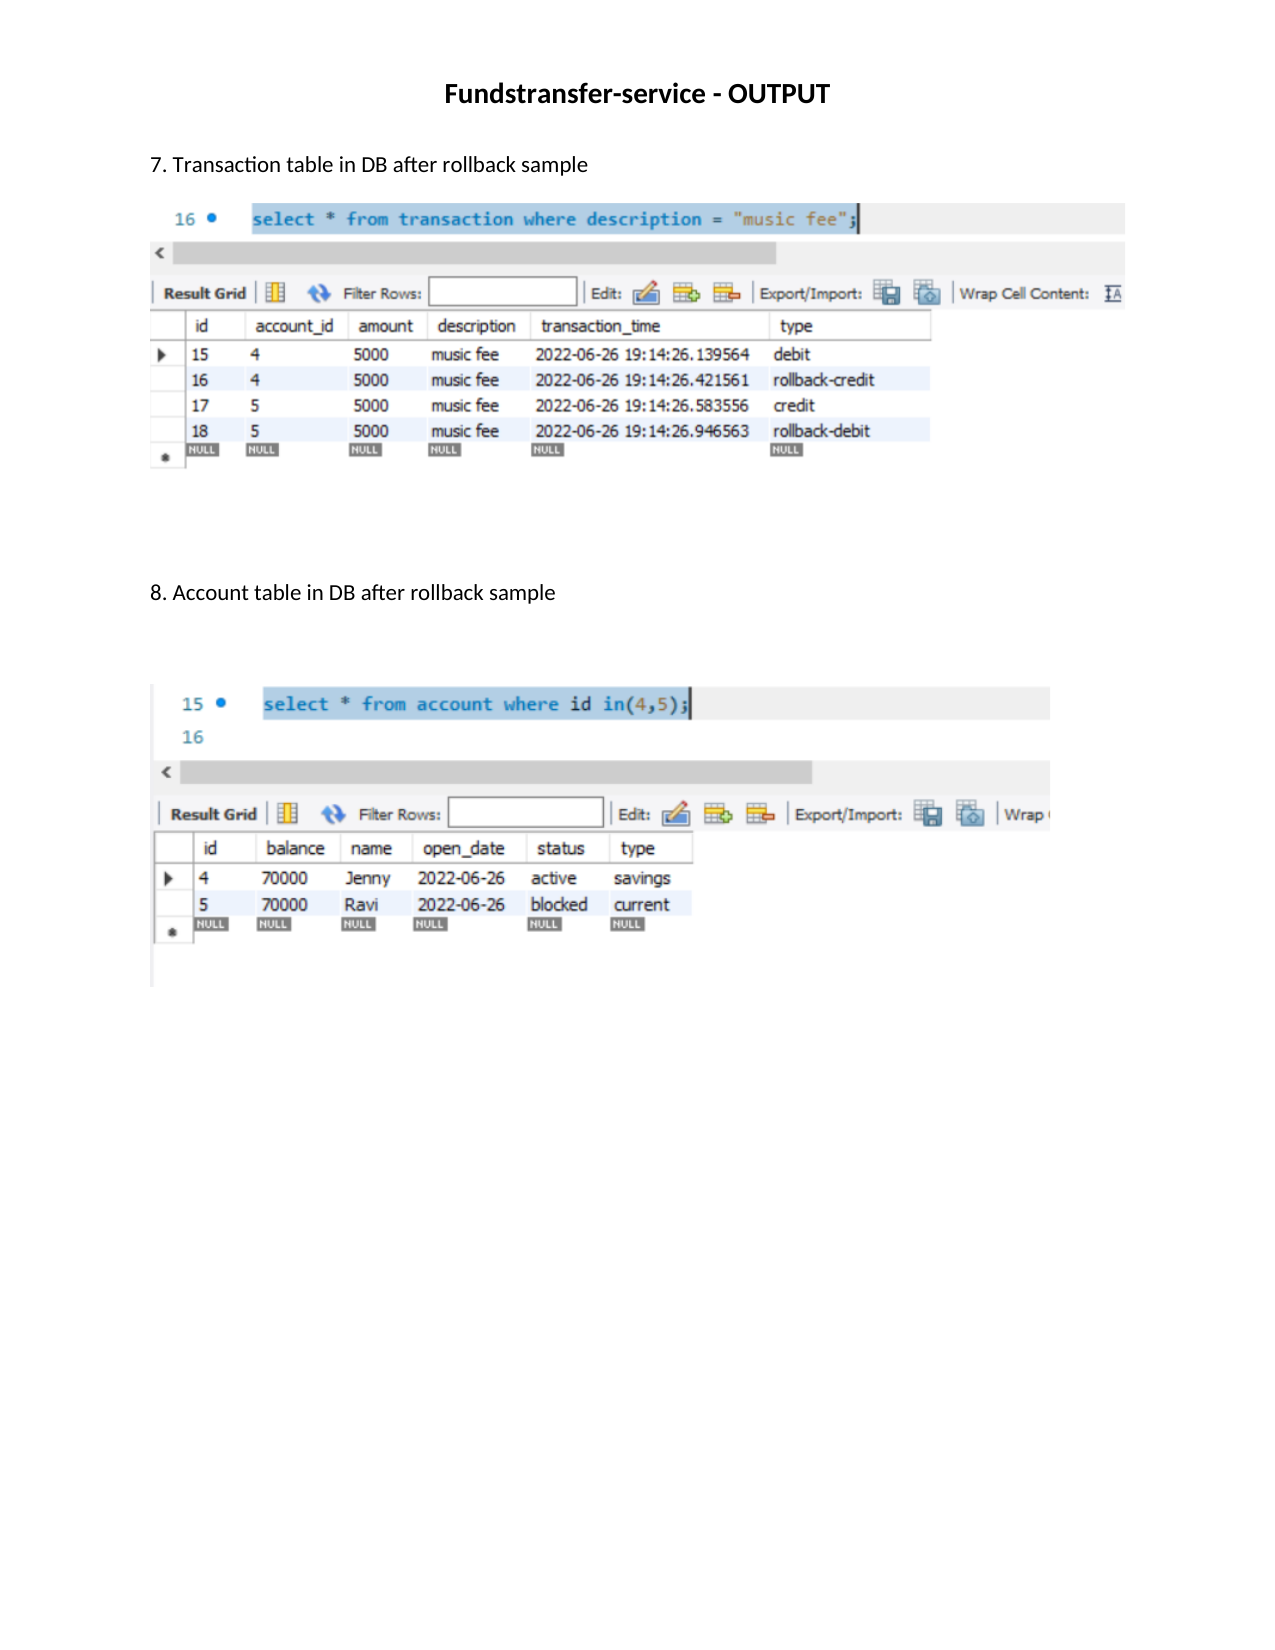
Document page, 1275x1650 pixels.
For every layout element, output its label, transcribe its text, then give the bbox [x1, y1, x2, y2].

text 7. Transaction table in DB after rollback sample [150, 150, 1125, 178]
picture [150, 203, 1125, 501]
text 8. Account table in DB after rollback sample [150, 578, 1125, 606]
picture [150, 684, 1050, 987]
